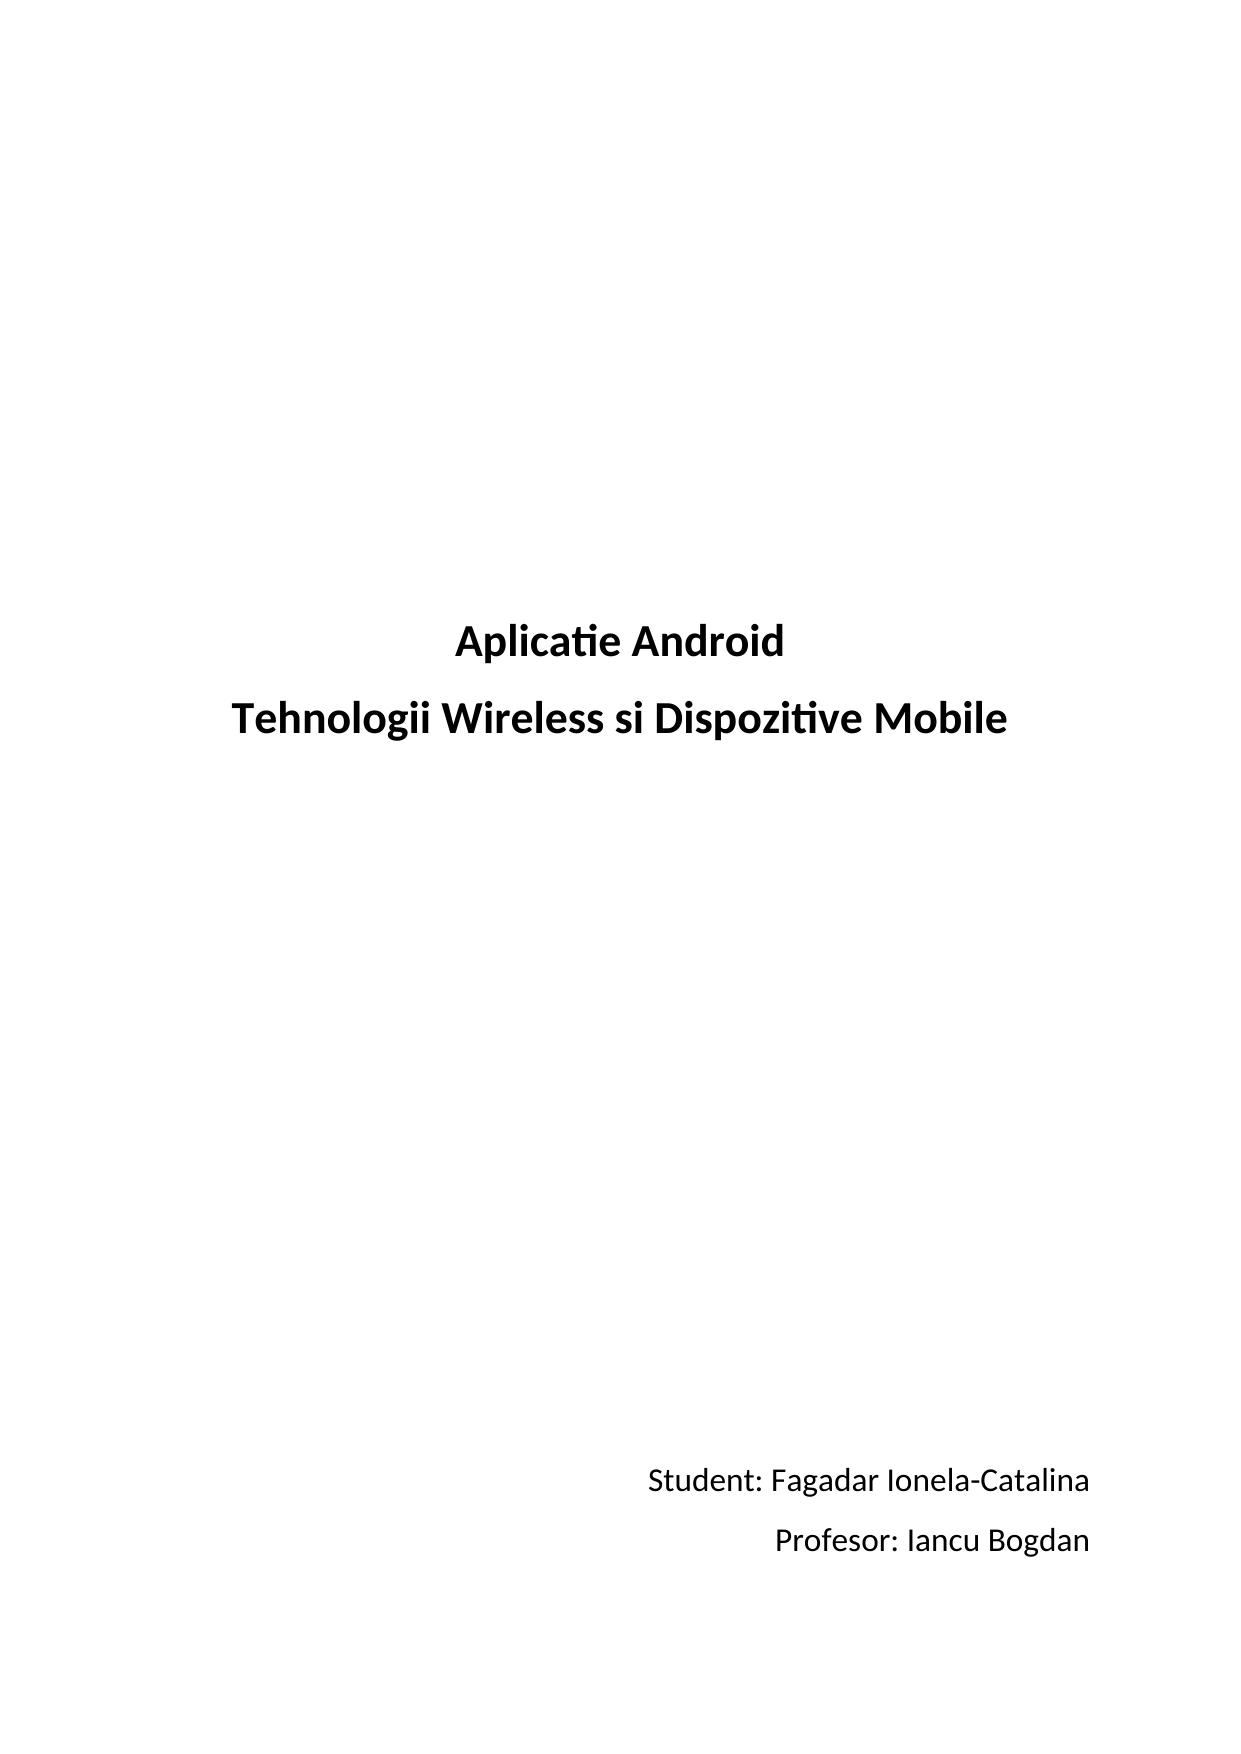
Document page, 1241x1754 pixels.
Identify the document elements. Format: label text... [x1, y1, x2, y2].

text Aplicatie Android [150, 612, 1090, 668]
text Student: Fagadar Ionela-Catalina [371, 1459, 1090, 1499]
text Tehnologii Wireless si Dispozitive Mobile [150, 689, 1090, 745]
text Profesor: Iancu Bogdan [371, 1519, 1090, 1560]
